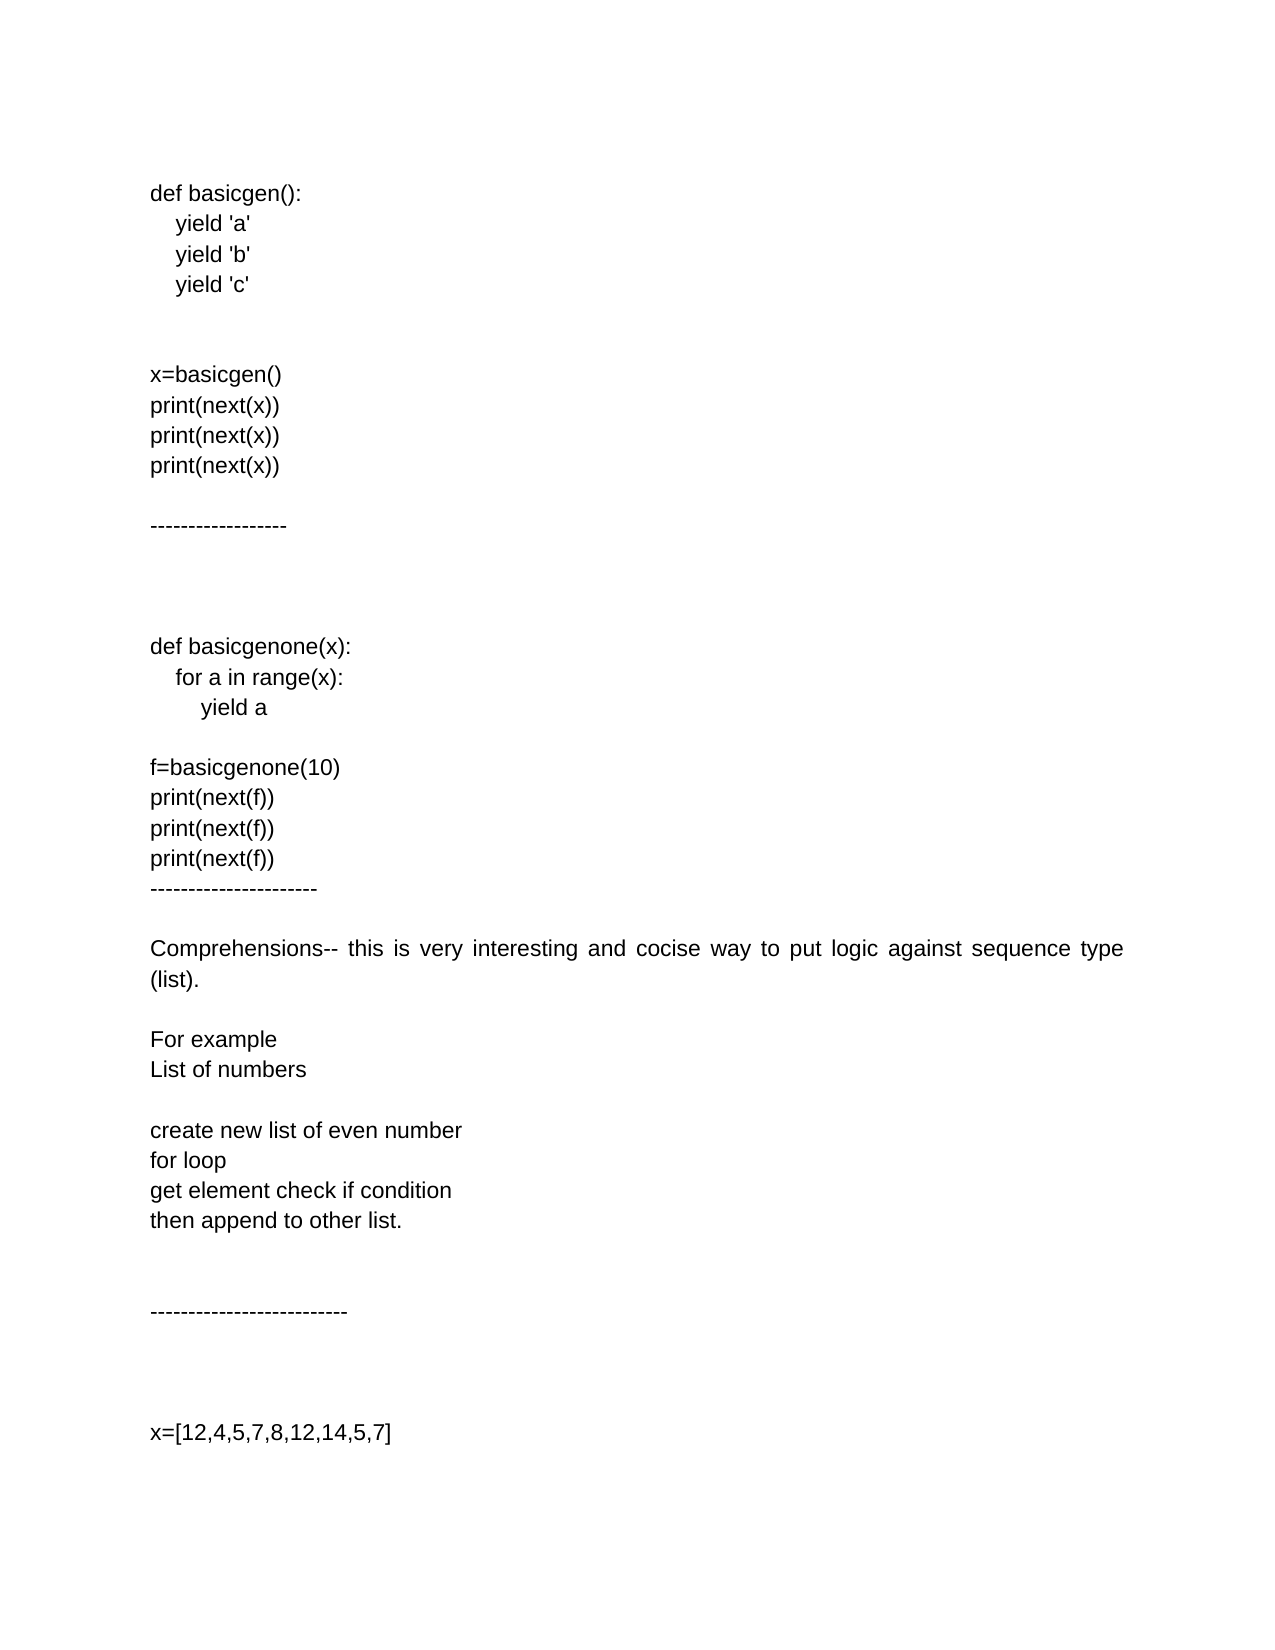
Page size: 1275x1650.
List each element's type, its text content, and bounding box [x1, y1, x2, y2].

text for loop [150, 1147, 1125, 1173]
text For example [150, 1026, 1125, 1052]
text get element check if condition [150, 1177, 1125, 1203]
text -------------------------- [150, 1298, 1125, 1324]
text yield 'b' [150, 241, 1125, 267]
text print(next(x)) [150, 452, 1125, 478]
text def basicgenone(x): [150, 633, 1125, 660]
text print(next(f)) [150, 814, 1125, 841]
text ---------------------- [150, 875, 1125, 901]
text Comprehensions-- this is very interesting and cocise way to put logic against sequence type (list). [150, 935, 1125, 992]
text def basicgen(): [150, 180, 1125, 207]
text yield 'c' [150, 271, 1125, 297]
text print(next(x)) [150, 422, 1125, 448]
text print(next(x)) [150, 392, 1125, 418]
text yield a [150, 694, 1125, 720]
text List of numbers [150, 1056, 1125, 1083]
text f=basicgenone(10) [150, 754, 1125, 781]
text x=basicgen() [150, 361, 1125, 388]
text then append to other list. [150, 1207, 1125, 1234]
text print(next(f)) [150, 784, 1125, 811]
text for a in range(x): [150, 663, 1125, 690]
text print(next(f)) [150, 845, 1125, 871]
text yield 'a' [150, 210, 1125, 237]
text create new list of even number [150, 1117, 1125, 1143]
text ------------------ [150, 512, 1125, 539]
text x=[12,4,5,7,8,12,14,5,7] [150, 1419, 1125, 1445]
